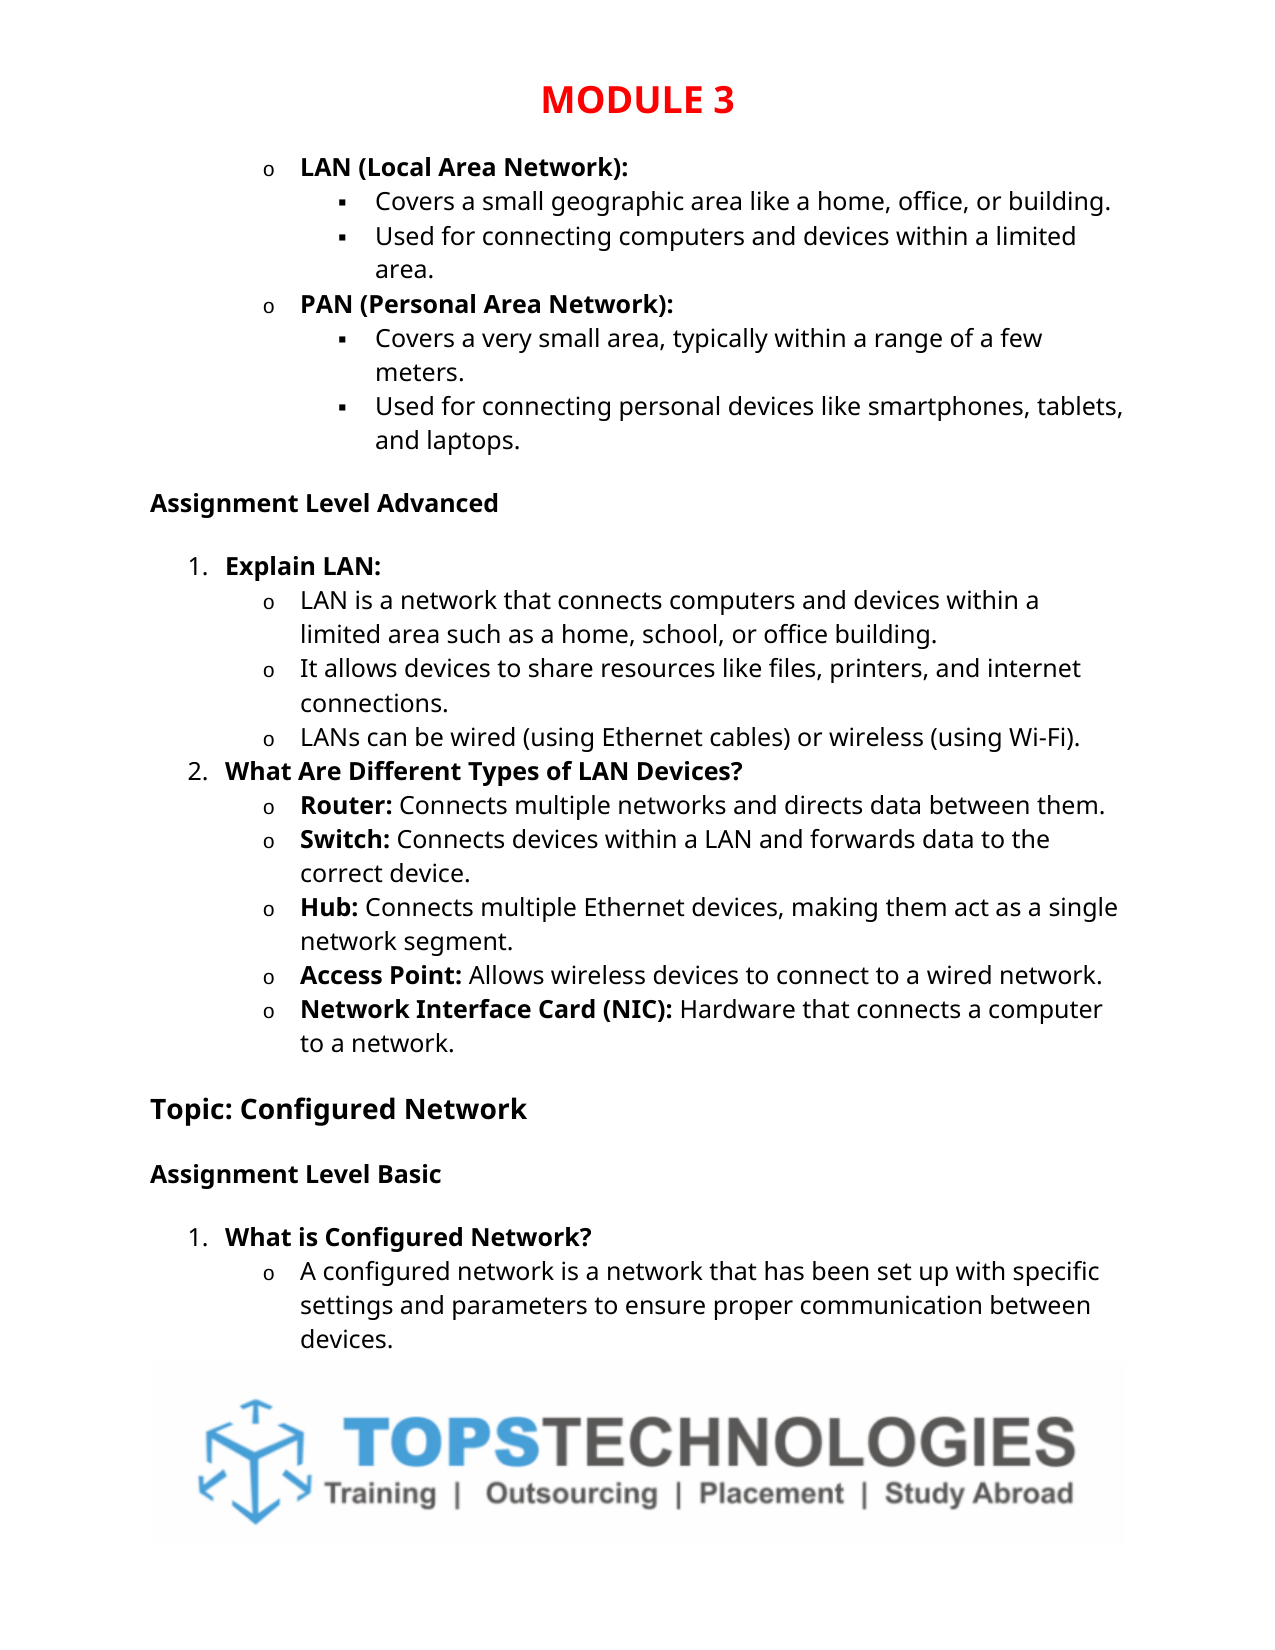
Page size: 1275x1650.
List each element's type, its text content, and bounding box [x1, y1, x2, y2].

list Hub: Connects multiple Ethernet devices, making them act as a single network segment. [262, 889, 1125, 958]
picture [150, 1361, 1125, 1545]
list Covers a very small area, typically within a range of a few meters. [337, 320, 1125, 388]
list PAN (Personal Area Network): [262, 286, 1125, 320]
list LAN (Local Area Network): [262, 150, 1125, 184]
list Router: Connects multiple networks and directs data between them. [262, 787, 1125, 821]
list LAN is a network that connects computers and devices within a limited area such as a home, school, or office building. [262, 583, 1125, 651]
list What is Configured Network? [187, 1220, 1125, 1254]
text Topic: Configured Network [150, 1089, 1125, 1127]
list Explain LAN: [187, 549, 1125, 583]
list Switch: Connects devices within a LAN and forwards data to the correct device. [262, 821, 1125, 889]
list Used for connecting computers and devices within a limited area. [337, 218, 1125, 286]
list Used for connecting personal devices like smartphones, tablets, and laptops. [337, 388, 1125, 457]
list A configured network is a network that has been set up with specific settings and parameters to ensure proper communication between devices. [262, 1254, 1125, 1356]
text Assignment Level Advanced [150, 486, 1125, 520]
list It allows devices to share resources like files, printers, and internet connections. [262, 651, 1125, 719]
text Assignment Level Basic [150, 1157, 1125, 1191]
list Network Interface Card (NIC): Hardware that connects a computer to a network. [262, 992, 1125, 1060]
list LANs can be wired (using Ethernet cables) or wireless (using Wi-Fi). [262, 719, 1125, 753]
list What Are Different Types of LAN Devices? [187, 753, 1125, 787]
list Access Point: Allows wireless devices to connect to a wired network. [262, 958, 1125, 992]
list Covers a small geographic area like a home, office, or building. [337, 184, 1125, 218]
